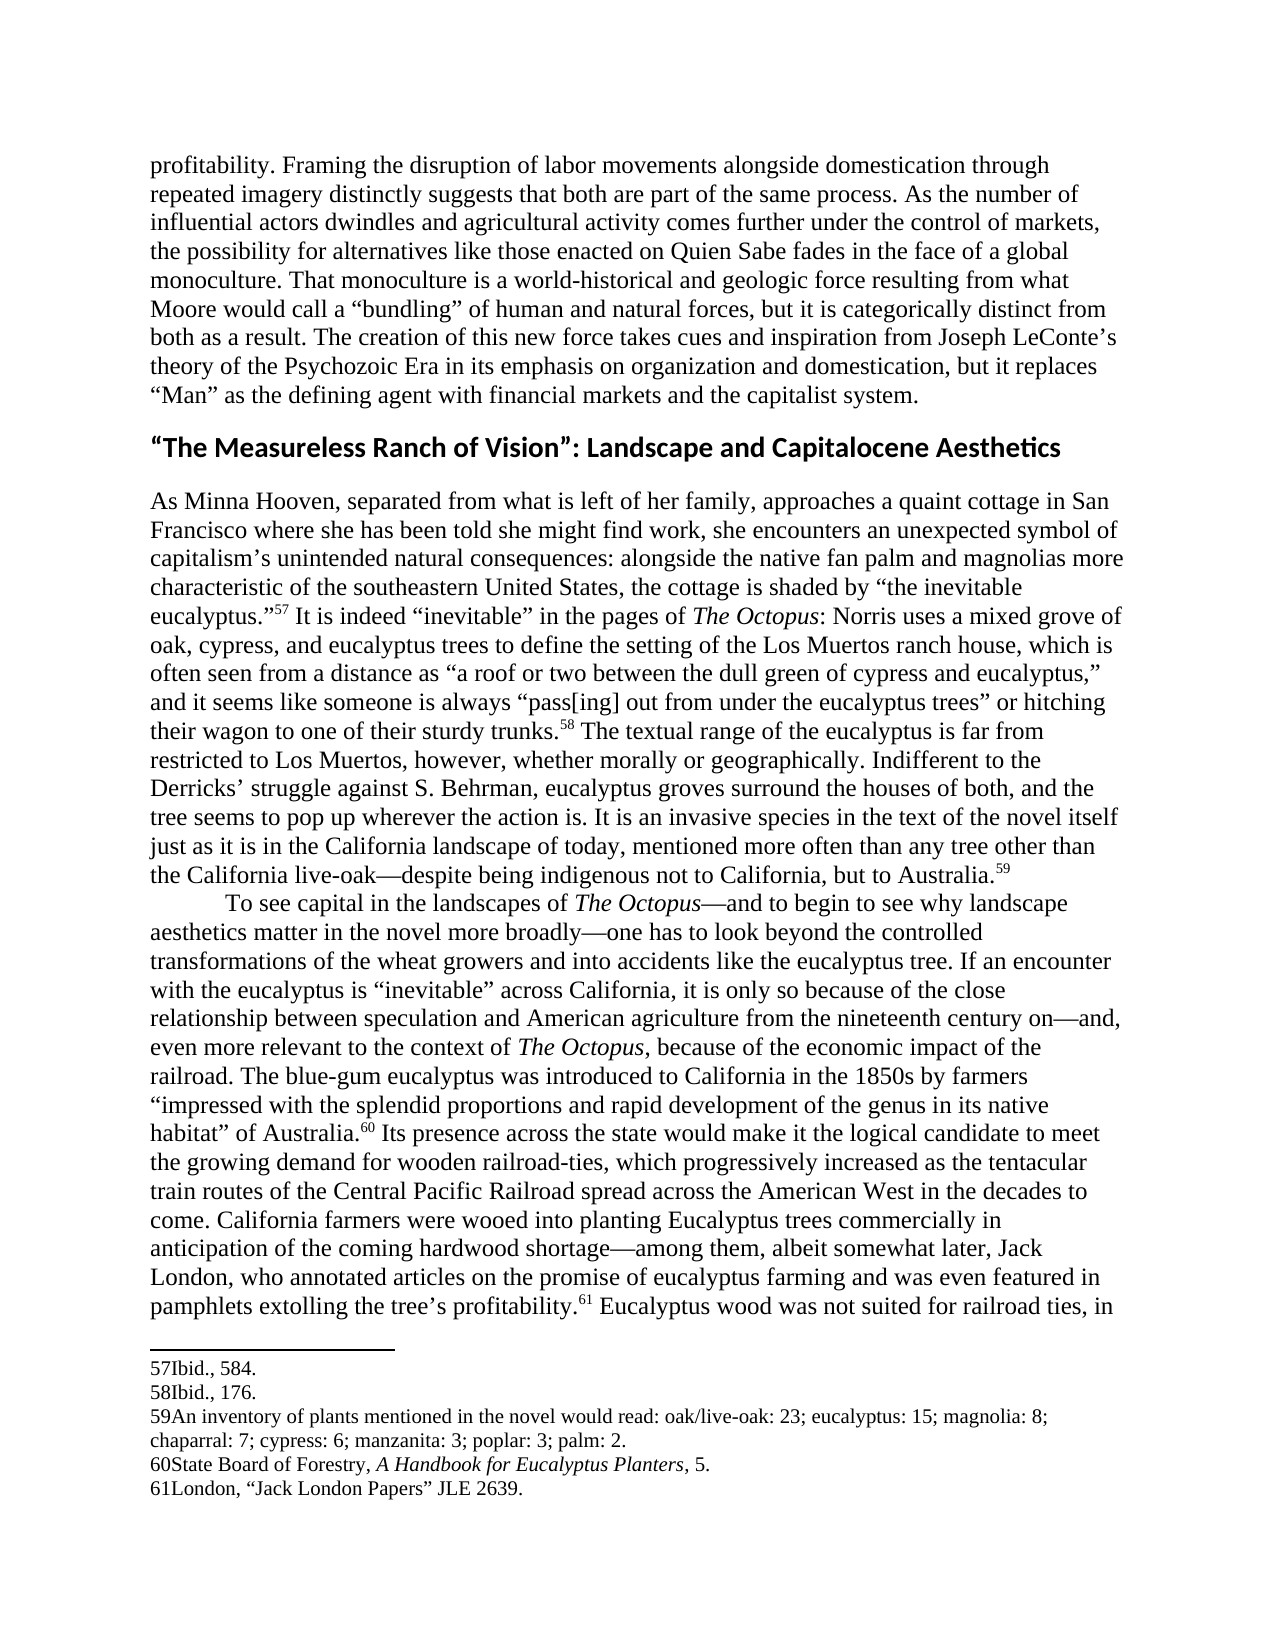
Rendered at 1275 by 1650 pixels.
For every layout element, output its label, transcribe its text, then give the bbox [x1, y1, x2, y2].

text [150, 888, 1125, 1320]
subtitle “The Measureless Ranch of Vision”: Landscape and Capitalocene Aesthetics [150, 429, 1125, 465]
text As Minna Hooven, separated from what is left of her family, approaches a quaint cottage in San Francisco where she has been told she might find work, she encounters an unexpected symbol of capitalism’s unintended natural consequences: alongside the native fan palm and magnolias more characteristic of the southeastern United States, the cottage is shaded by “the inevitable eucalyptus.” It is indeed “inevitable” in the pages of The Octopus: Norris uses a mixed grove of oak, cypress, and eucalyptus trees to define the setting of the Los Muertos ranch house, which is often seen from a distance as “a roof or two between the dull green of cypress and eucalyptus,” and it seems like someone is always “pass[ing] out from under the eucalyptus trees” or hitching their wagon to one of their sturdy trunks. The textual range of the eucalyptus is far from restricted to Los Muertos, however, whether morally or geographically. Indifferent to the Derricks’ struggle against S. Behrman, eucalyptus groves surround the houses of both, and the tree seems to pop up wherever the action is. It is an invasive species in the text of the novel itself just as it is in the California landscape of today, mentioned more often than any tree other than the California live-oak—despite being indigenous not to California, but to Australia. [150, 486, 1125, 888]
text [150, 150, 1125, 409]
